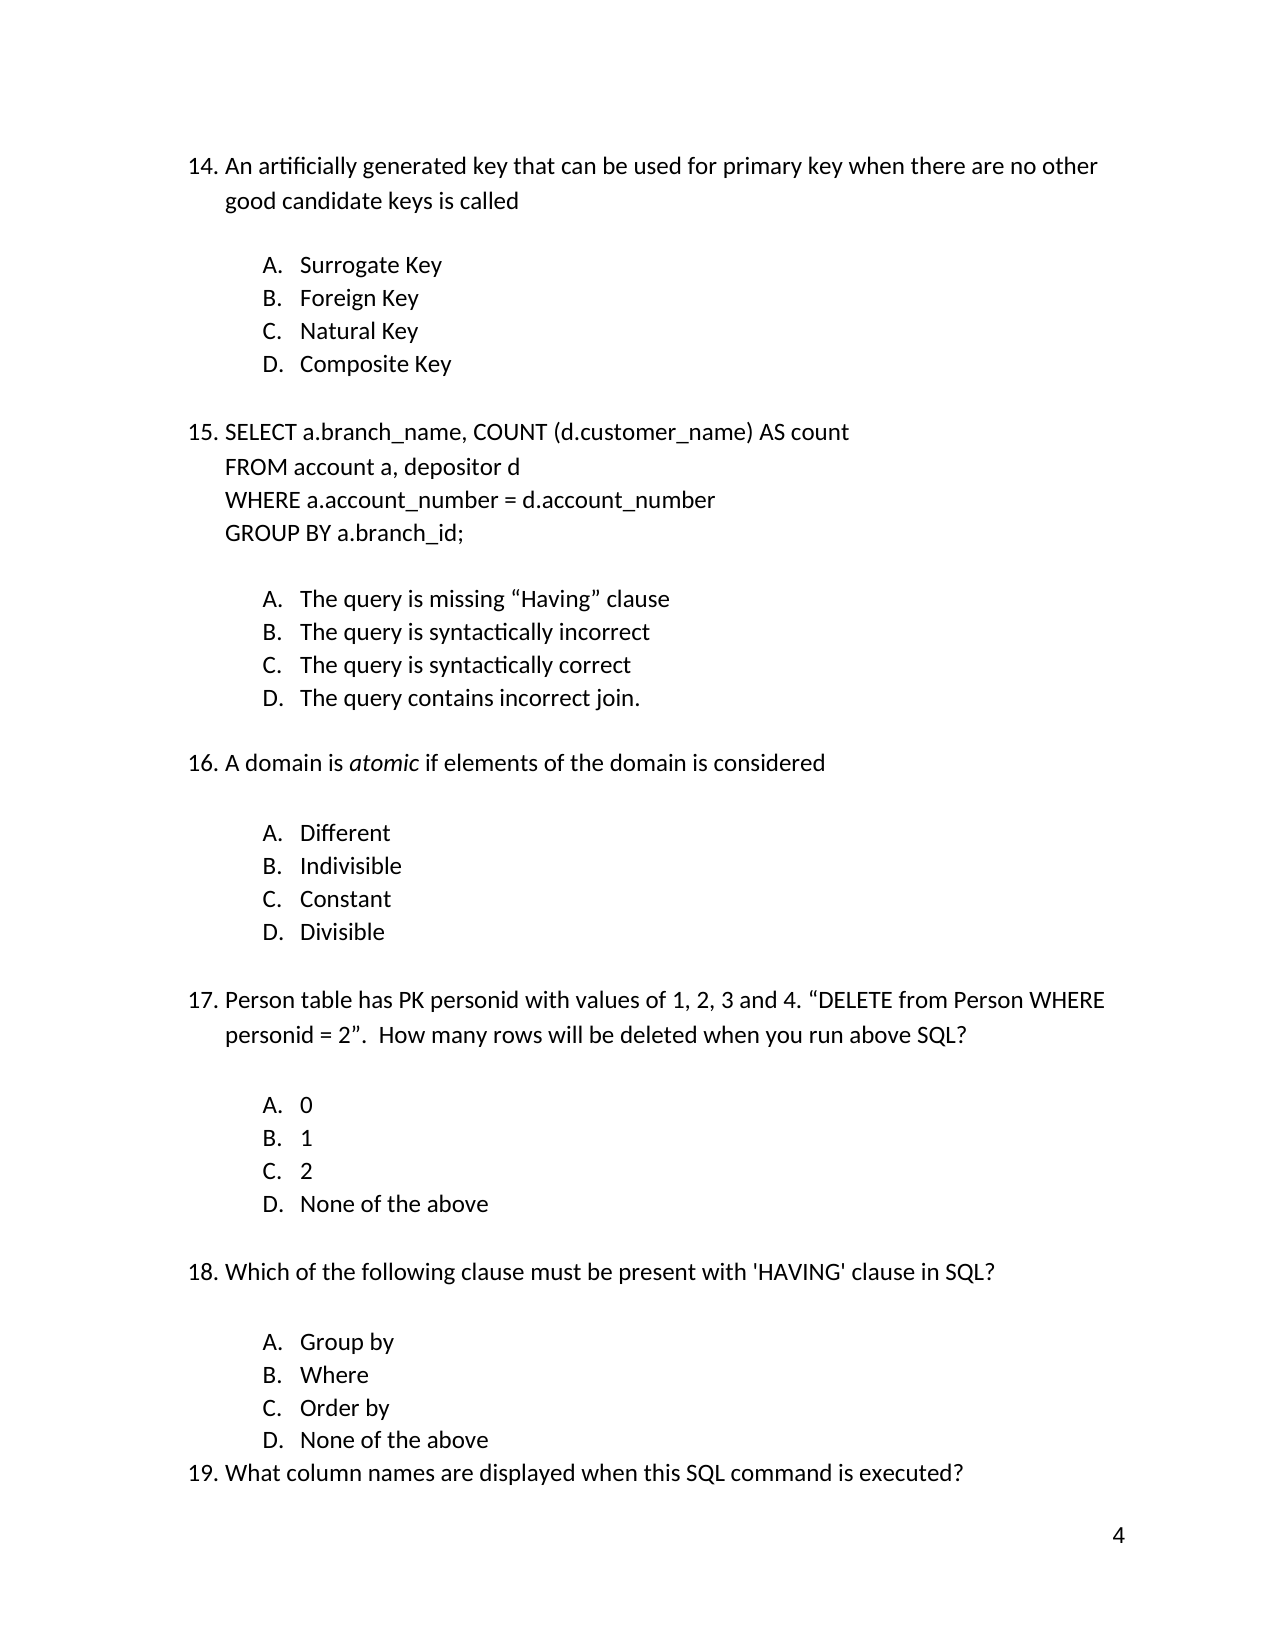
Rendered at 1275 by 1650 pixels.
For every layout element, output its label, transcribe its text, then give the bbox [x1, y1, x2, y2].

list Group by [262, 1326, 1125, 1356]
list Natural Key [262, 315, 1125, 346]
list A domain is atomic if elements of the domain is considered [187, 747, 1125, 778]
list Composite Key [262, 348, 1125, 379]
list None of the above [262, 1188, 1125, 1218]
text GROUP BY a.branch_id; [225, 517, 1125, 548]
list What column names are displayed when this SQL command is executed? [187, 1457, 1125, 1488]
list Divisible [262, 916, 1125, 947]
text FROM account a, depositor d [225, 451, 1125, 482]
list The query is missing “Having” clause [262, 583, 1125, 613]
list Different [262, 817, 1125, 848]
list 2 [262, 1155, 1125, 1186]
list The query contains incorrect join. [262, 682, 1125, 712]
list Constant [262, 883, 1125, 914]
list Foreign Key [262, 282, 1125, 313]
list The query is syntactically correct [262, 649, 1125, 679]
list Which of the following clause must be present with 'HAVING' clause in SQL? [187, 1256, 1125, 1286]
list Surrogate Key [262, 249, 1125, 280]
list Order by [262, 1392, 1125, 1422]
text WHERE a.account_number = d.account_number [225, 484, 1125, 515]
list 0 [262, 1089, 1125, 1120]
list Person table has PK personid with values of 1, 2, 3 and 4. “DELETE from Person WHERE personid = 2”. How many rows will be deleted when you run above SQL? [187, 984, 1125, 1050]
list An artificially generated key that can be used for primary key when there are no other good candidate keys is called [187, 150, 1125, 246]
list None of the above [262, 1424, 1125, 1455]
list The query is syntactically incorrect [262, 616, 1125, 646]
list SELECT a.branch_name, COUNT (d.customer_name) AS count [187, 416, 1125, 447]
list 1 [262, 1122, 1125, 1153]
list Where [262, 1359, 1125, 1389]
list Indivisible [262, 850, 1125, 881]
